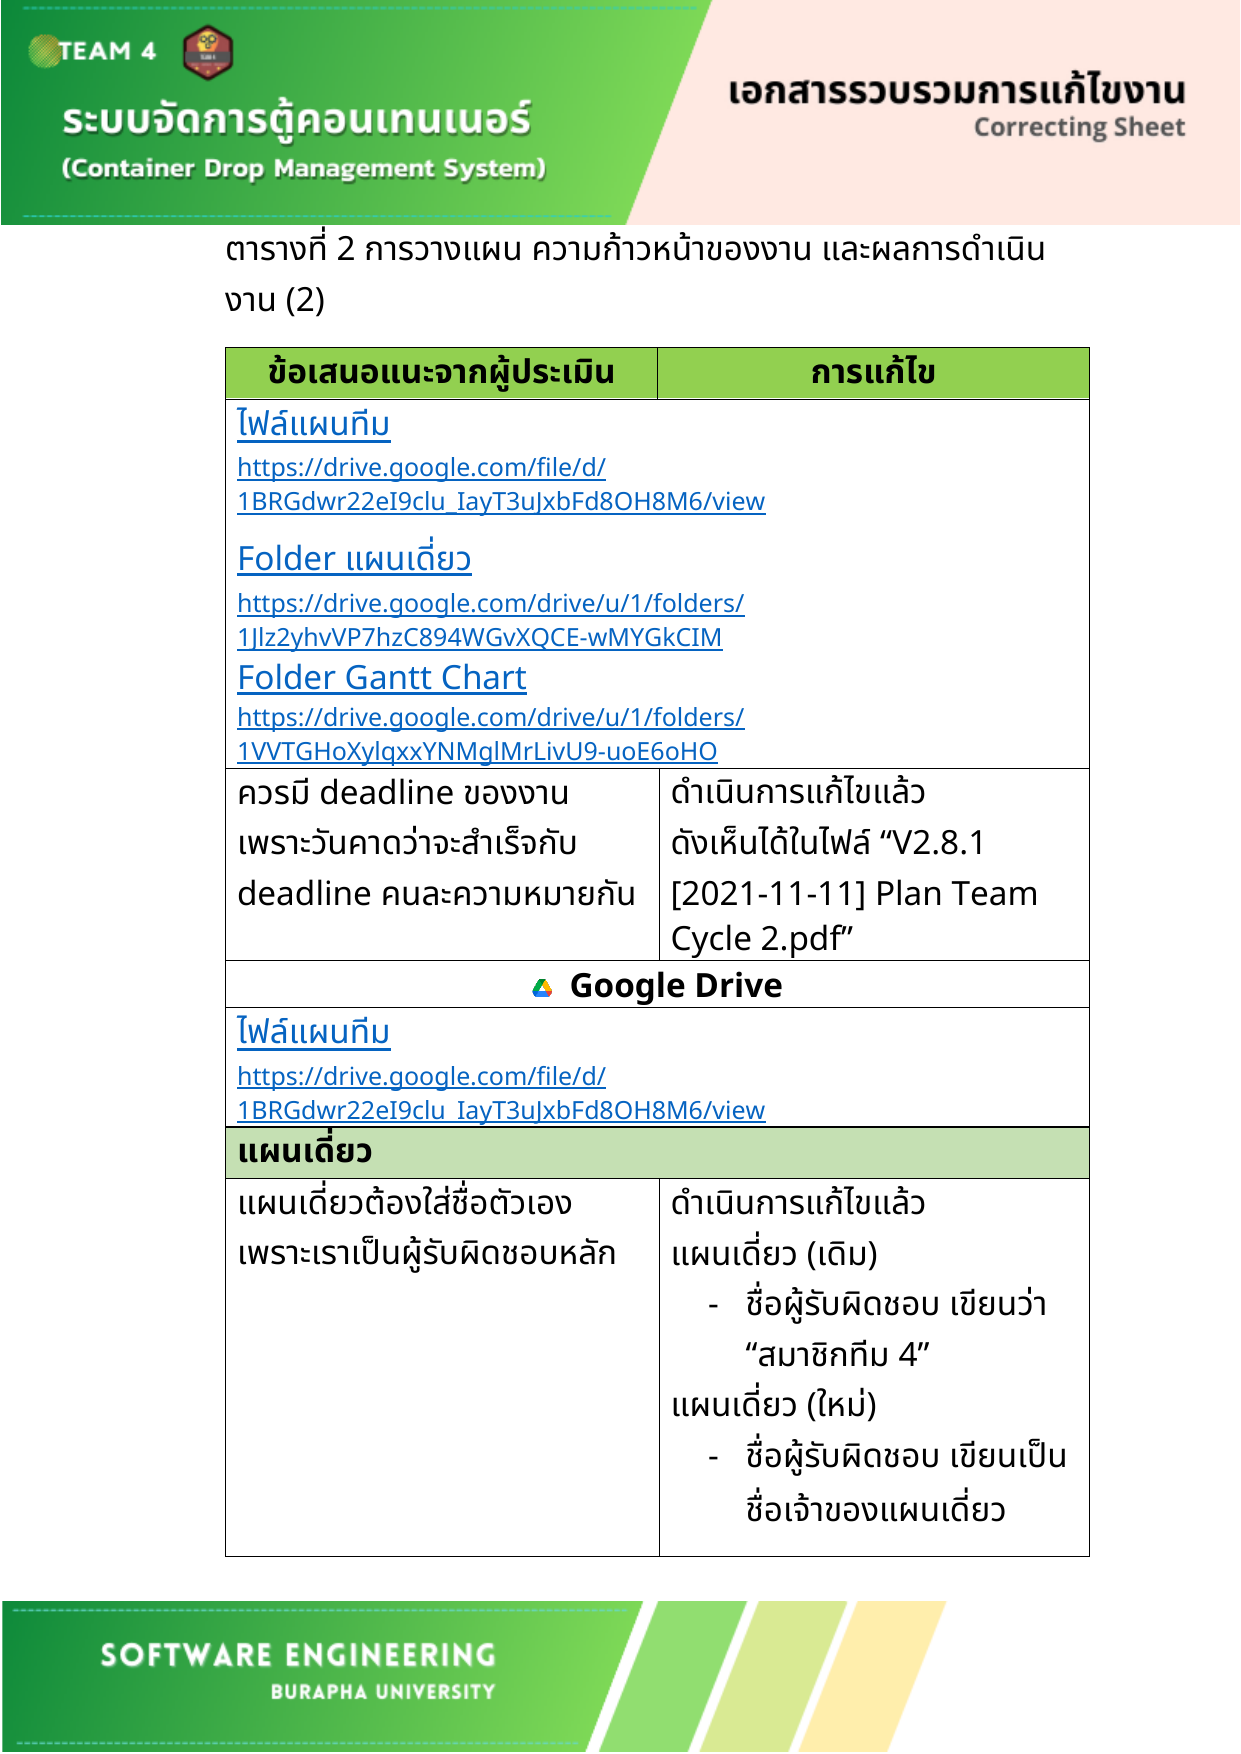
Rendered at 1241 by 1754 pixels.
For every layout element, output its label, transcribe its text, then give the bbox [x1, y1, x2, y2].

table_cell แผนเดี่ยว [226, 1128, 1089, 1178]
text ตารางที่ 2 การวางแผน ความก้าวหน้าของงาน และผลการดำเนินงาน (2) [225, 225, 1090, 326]
table_cell ไฟล์แผนทีม https://drive.google.com/file/d/1BRGdwr22eI9clu_IayT3uJxbFd8OH8M6/view [226, 1008, 1089, 1126]
table_header การแก้ไข [658, 348, 1089, 398]
picture [2, 1601, 1203, 1752]
table_cell ควรมี deadline ของงาน เพราะวันคาดว่าจะสำเร็จกับ deadline คนละความหมายกัน [226, 769, 659, 960]
table_cell แผนเดี่ยวต้องใส่ชื่อตัวเอง เพราะเราเป็นผู้รับผิดชอบหลัก [226, 1179, 659, 1556]
picture [1, 0, 1241, 225]
table_cell Google Drive [226, 961, 1089, 1007]
picture [532, 979, 552, 997]
table_cell ไฟล์แผนทีม https://drive.google.com/file/d/1BRGdwr22eI9clu_IayT3uJxbFd8OH8M6/view Folder แผนเดี่ยว https://drive.google.com/drive/u/1/folders/1Jlz2yhvVP7hzC894WGvXQCE-wMYGkCIM Folder Gantt Chart https://drive.google.com/drive/u/1/folders/1VVTGHoXylqxxYNMglMrLivU9-uoE6oHO [226, 400, 1089, 767]
table_header ข้อเสนอแนะจากผู้ประเมิน [226, 348, 657, 398]
table_cell ดำเนินการแก้ไขแล้ว ดังเห็นได้ในไฟล์ “V2.8.1 [2021-11-11] Plan Team Cycle 2.pdf” [660, 769, 1089, 960]
